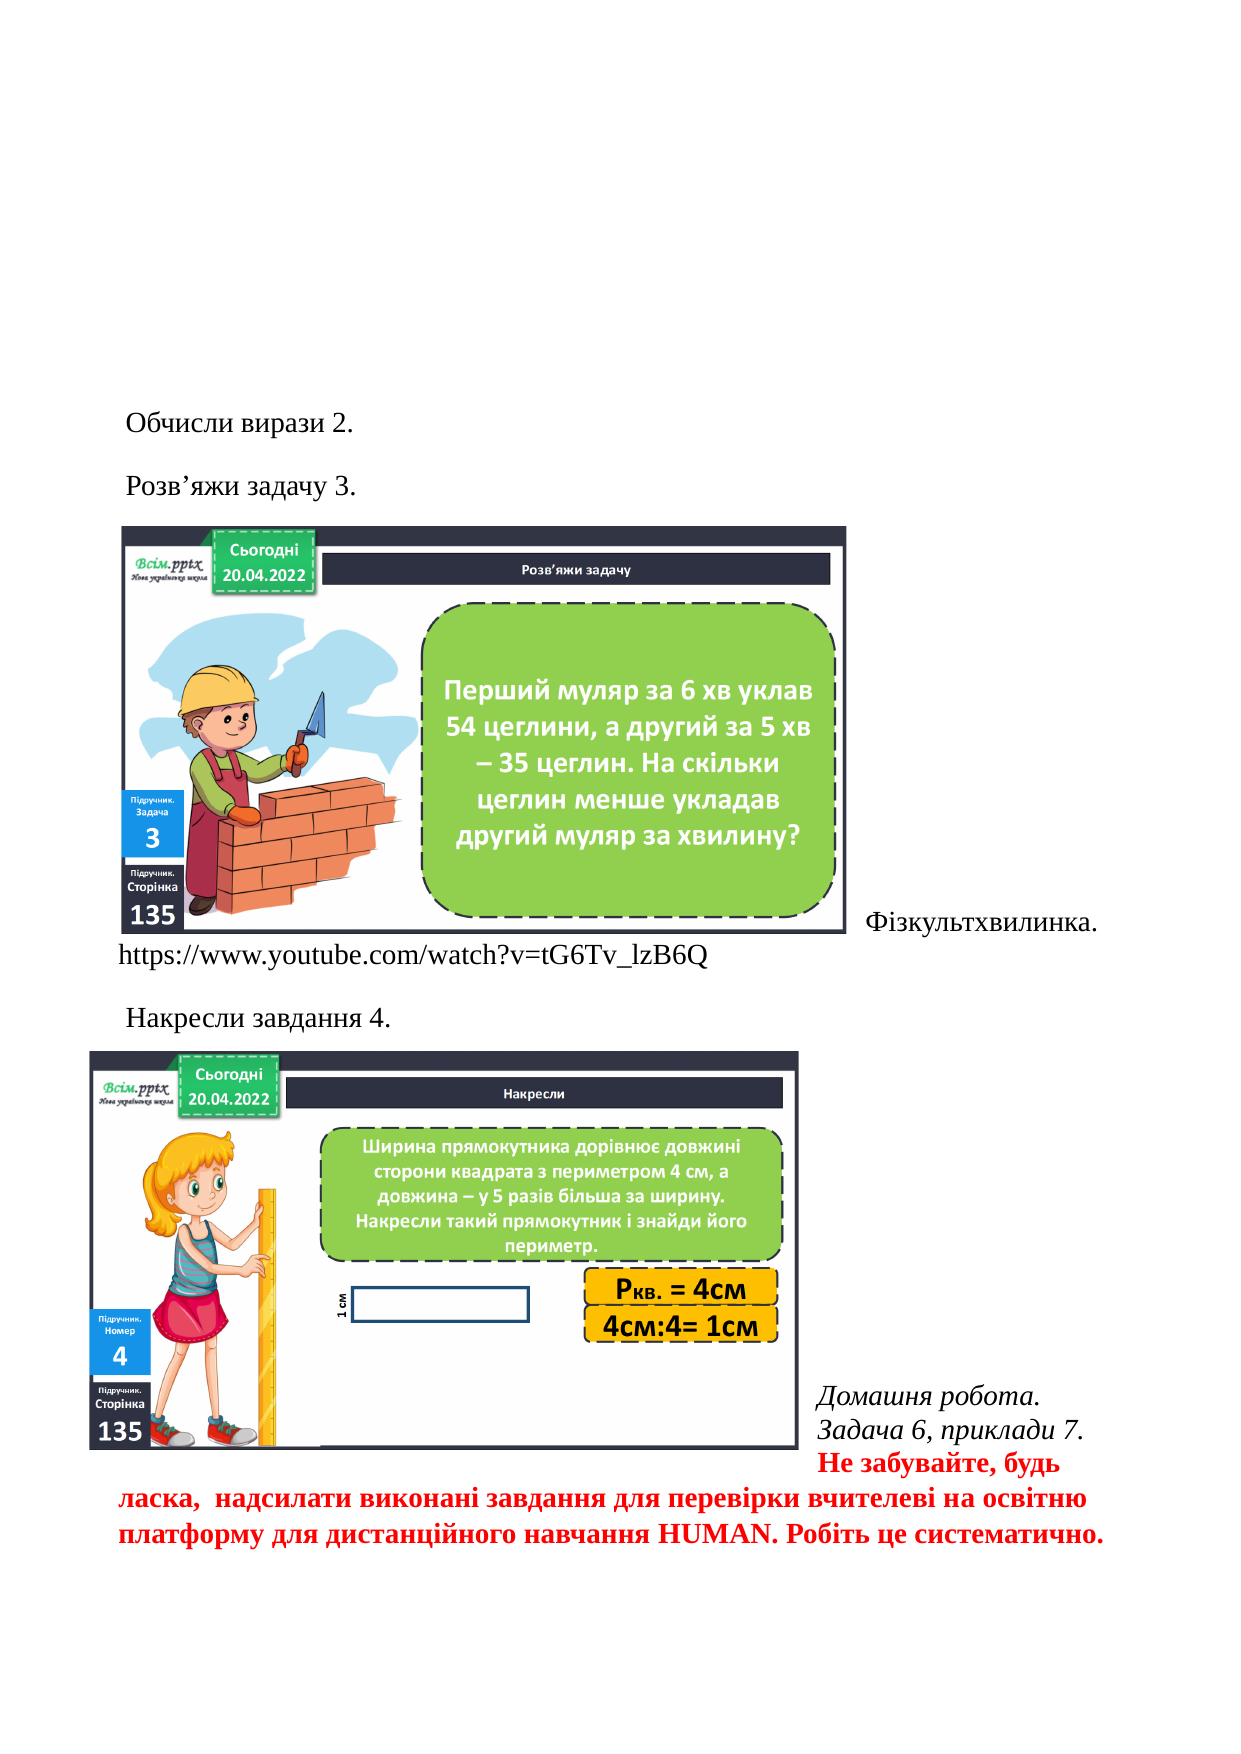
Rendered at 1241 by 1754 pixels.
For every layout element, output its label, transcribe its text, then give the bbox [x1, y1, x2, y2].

text Обчисли вирази 2. [118, 406, 1122, 439]
text Накресли завдання 4. [118, 1000, 1122, 1033]
text https://www.youtube.com/watch?v=tG6Tv_lzB6Q [118, 937, 1122, 971]
picture [121, 526, 847, 934]
picture [89, 1051, 799, 1450]
text Домашня робота. Задача 6, приклади 7. [799, 1378, 1122, 1445]
text Розв’яжи задачу 3. [118, 468, 1122, 501]
text Фізкультхвилинка. [118, 904, 1122, 937]
text Не забувайте, будь ласка, надсилати виконані завдання для перевірки вчителеві на освітню платформу для дистанційного навчання HUMAN. Робіть це систематично. [118, 1445, 1122, 1549]
